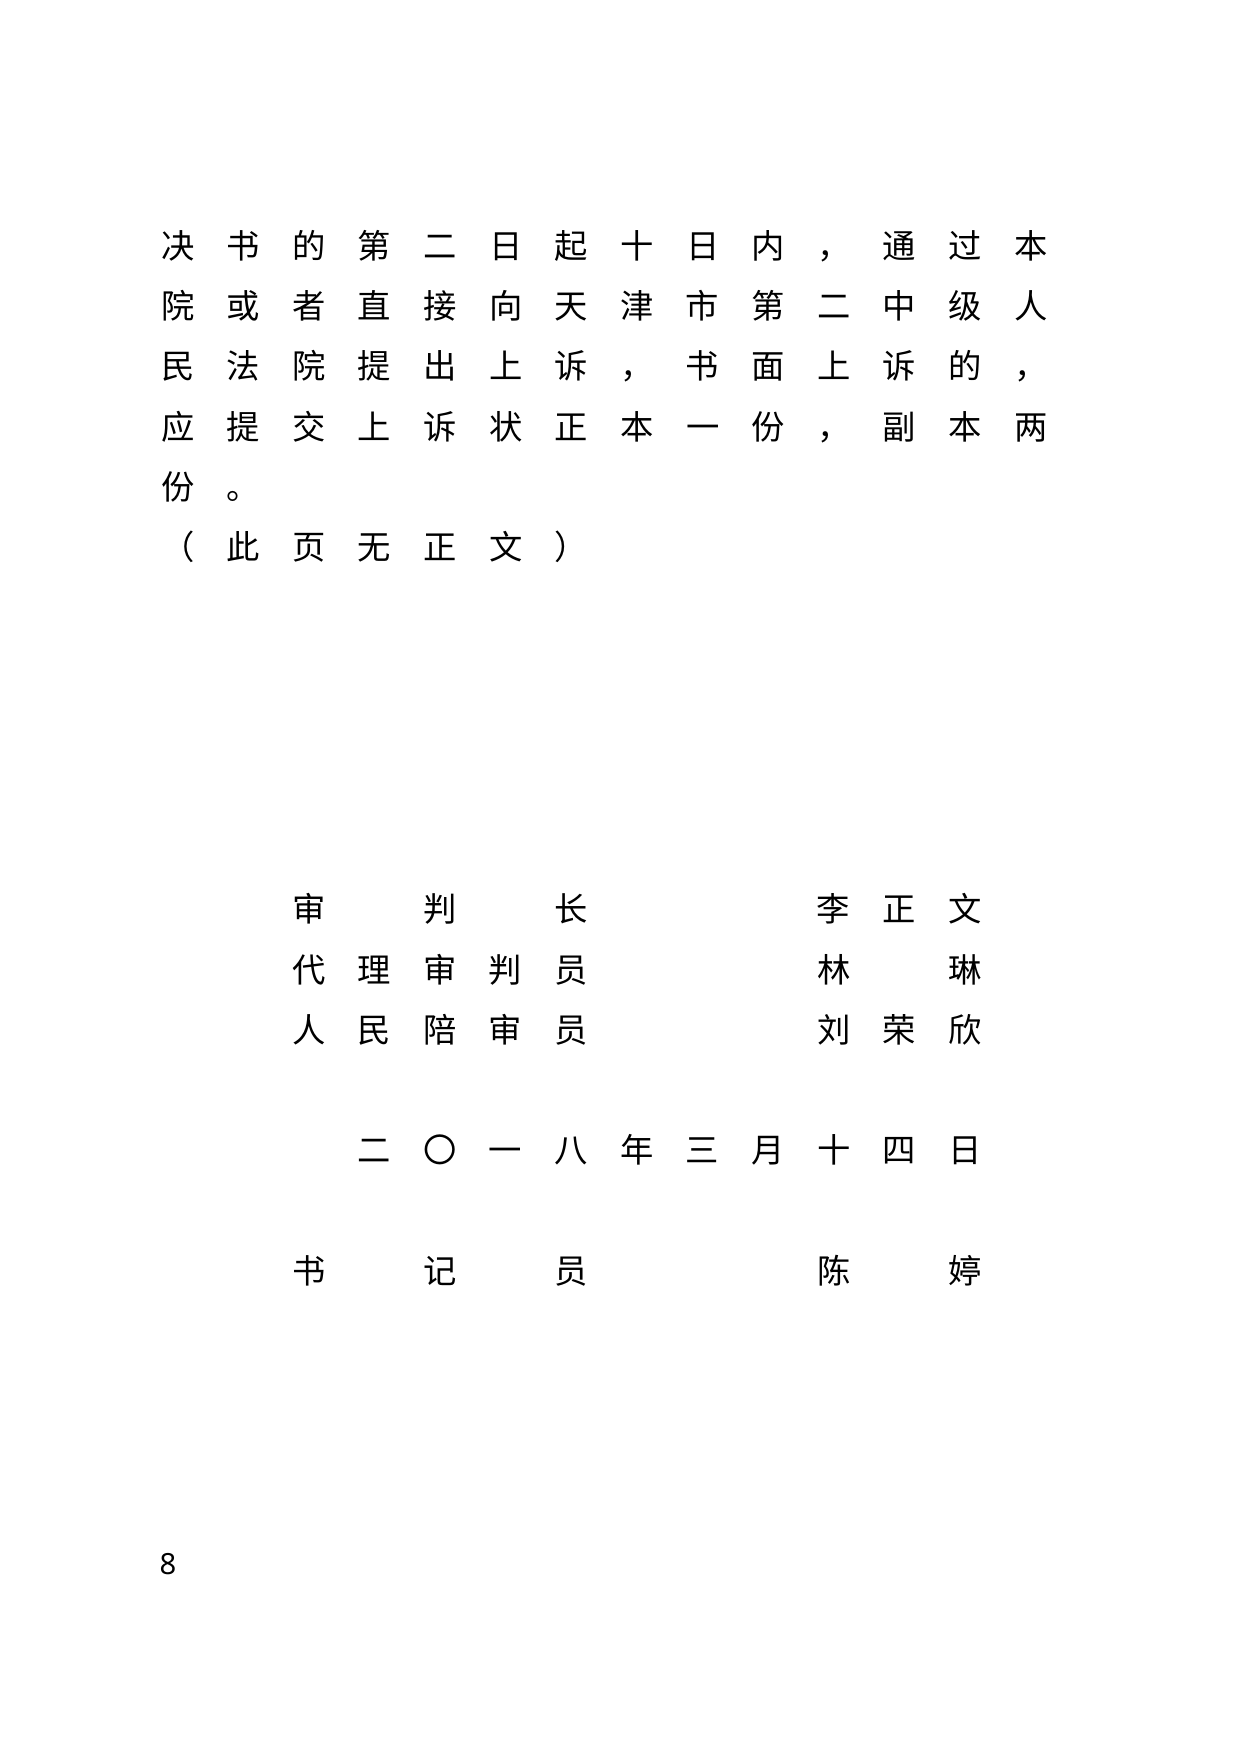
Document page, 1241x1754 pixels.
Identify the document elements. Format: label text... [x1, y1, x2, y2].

text 二〇一八年三月十四日 [161, 1118, 1014, 1178]
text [161, 213, 1079, 515]
text 审 判 长 李正文 [161, 877, 1014, 937]
text 代理审判员 林 琳 [161, 937, 1014, 998]
text 书 记 员 陈 婷 [161, 1239, 1014, 1299]
text （此页无正文） [161, 515, 1079, 575]
text 人民陪审员 刘荣欣 [161, 998, 1014, 1058]
